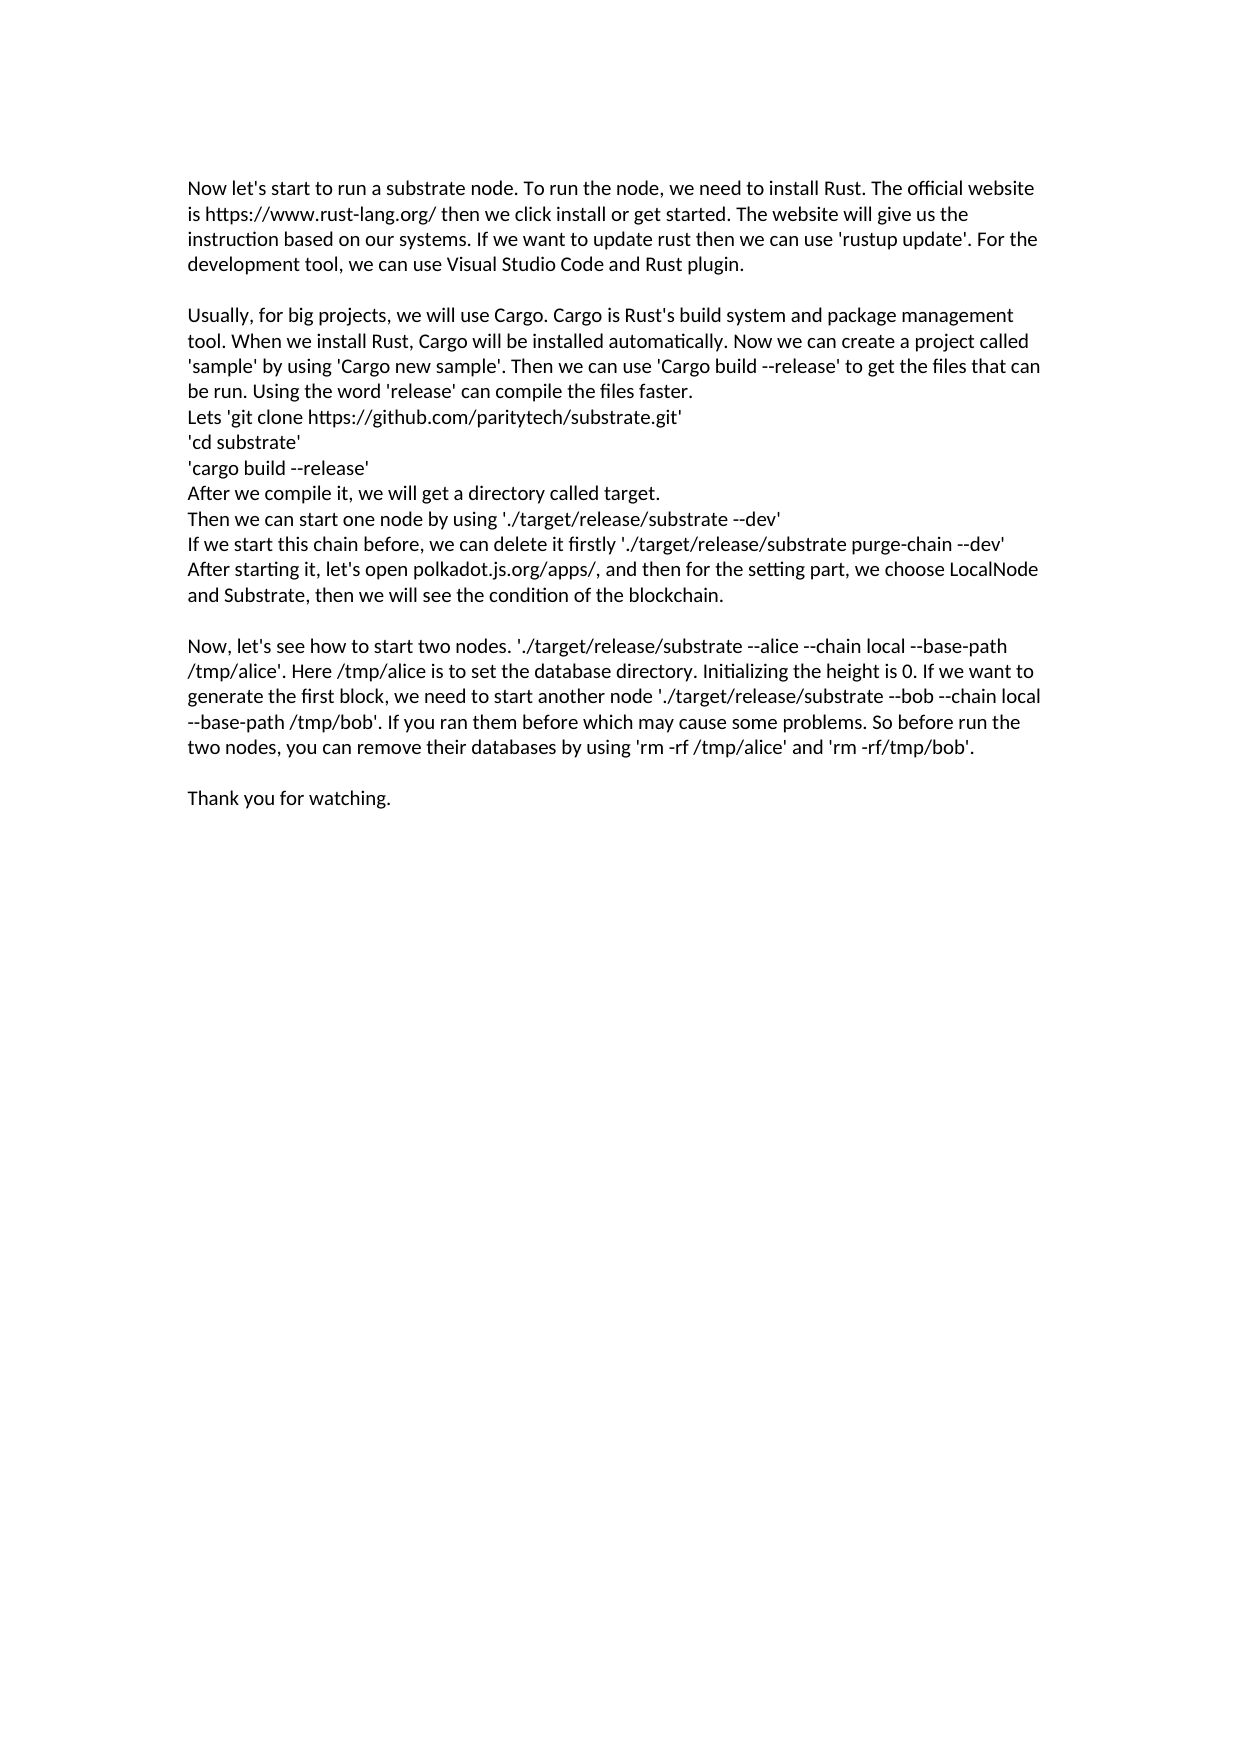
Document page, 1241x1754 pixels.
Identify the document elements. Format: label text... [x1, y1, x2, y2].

text After we compile it, we will get a directory called target. [187, 480, 1053, 506]
text After starting it, let's open polkadot.js.org/apps/, and then for the setting part, we choose LocalNode and Substrate, then we will see the condition of the blockchain. [187, 557, 1053, 607]
text Now let's start to run a substrate node. To run the node, we need to install Rust. The official website is https://www.rust-lang.org/ then we click install or get started. The website will give us the instruction based on our systems. If we want to update rust then we can use 'rustup update'. For the development tool, we can use Visual Studio Code and Rust plugin. [187, 175, 1053, 277]
text 'cd substrate' [187, 429, 1053, 455]
text Now, let's see how to start two nodes. './target/release/substrate --alice --chain local --base-path /tmp/alice'. Here /tmp/alice is to set the database directory. Initializing the height is 0. If we want to generate the first block, we need to start another node './target/release/substrate --bob --chain local --base-path /tmp/bob'. If you ran them before which may cause some problems. So before run the two nodes, you can remove their databases by using 'rm -rf /tmp/alice' and 'rm -rf/tmp/bob'. [187, 633, 1053, 760]
text If we start this chain before, we can delete it firstly './target/release/substrate purge-chain --dev' [187, 531, 1053, 557]
text Usually, for big projects, we will use Cargo. Cargo is Rust's build system and package management tool. When we install Rust, Cargo will be installed automatically. Now we can create a project called 'sample' by using 'Cargo new sample'. Then we can use 'Cargo build --release' to get the files that can be run. Using the word 'release' can compile the files faster. [187, 302, 1053, 404]
text 'cargo build --release' [187, 455, 1053, 480]
text Thank you for watching. [187, 785, 1053, 811]
text Lets 'git clone https://github.com/paritytech/substrate.git' [187, 404, 1053, 429]
text Then we can start one node by using './target/release/substrate --dev' [187, 506, 1053, 531]
